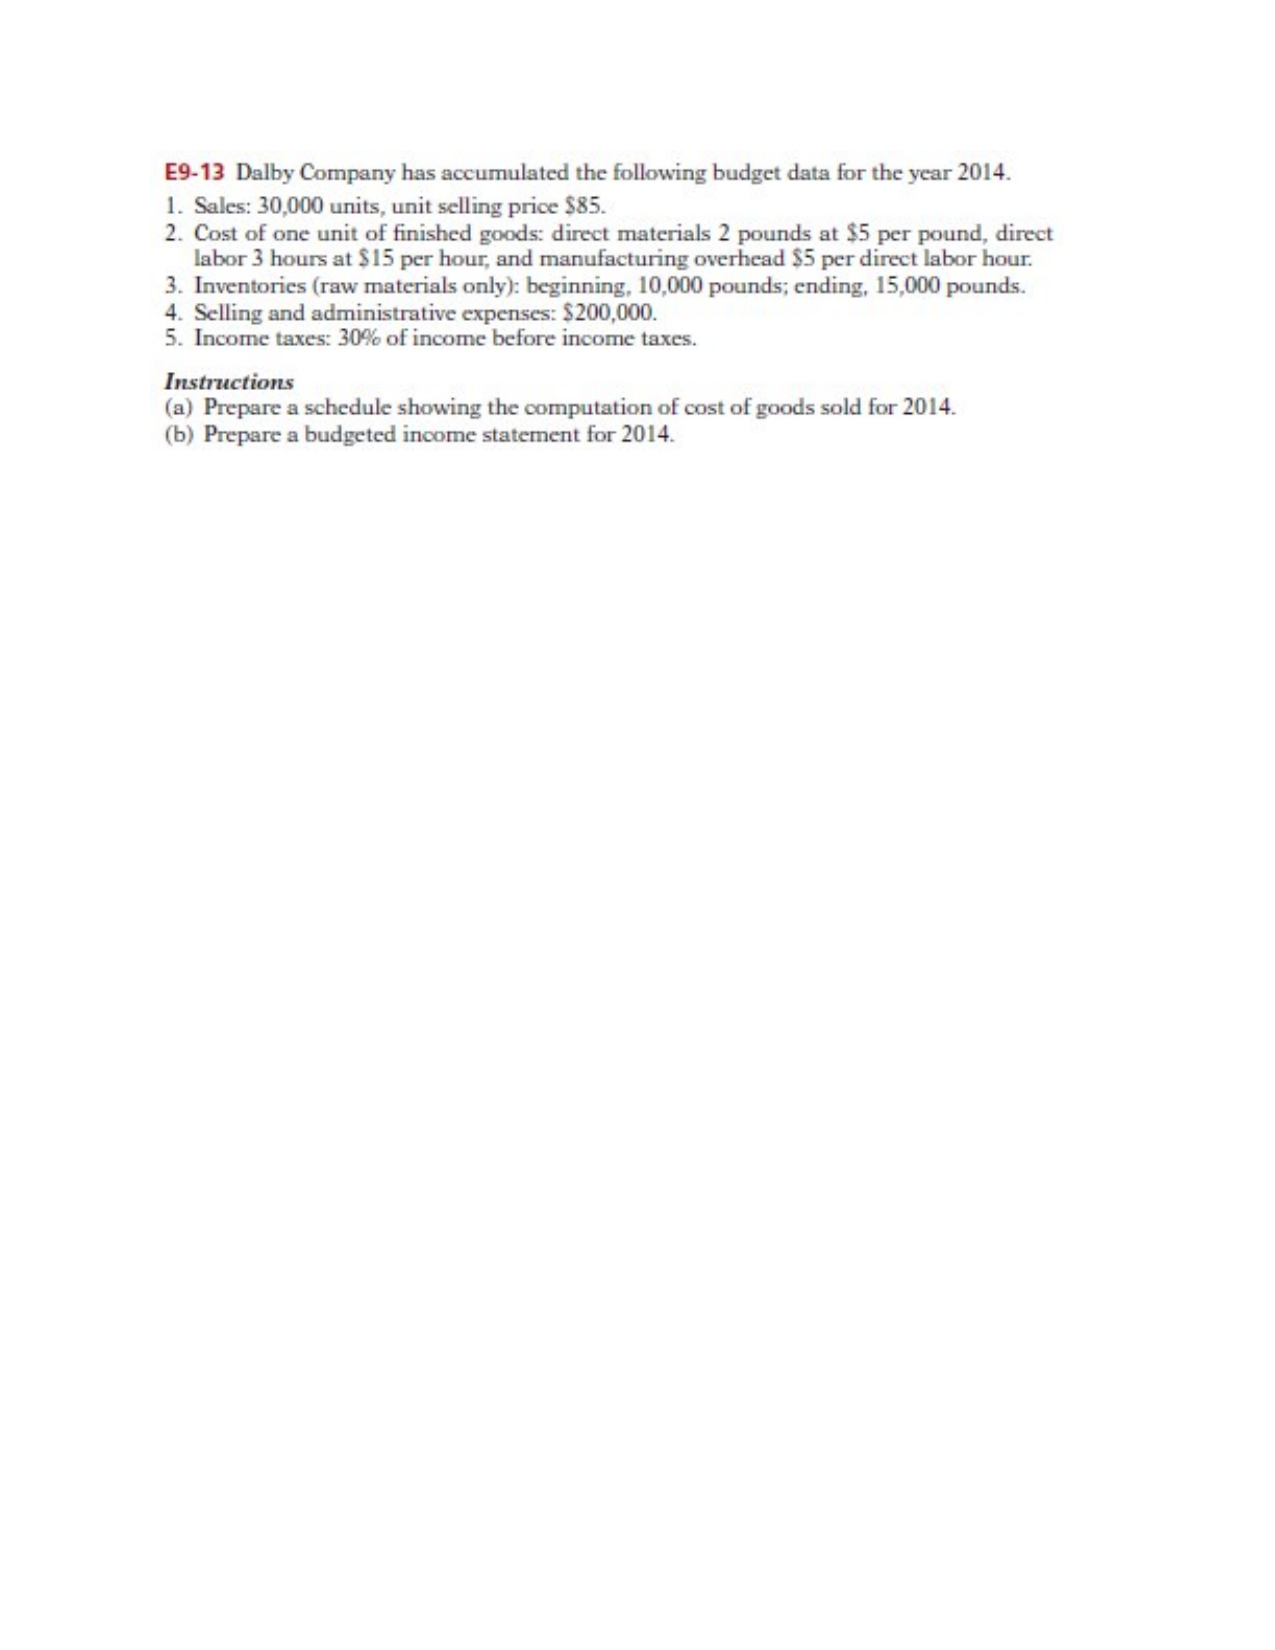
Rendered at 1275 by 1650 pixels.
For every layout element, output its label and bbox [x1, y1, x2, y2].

picture [150, 150, 1064, 457]
